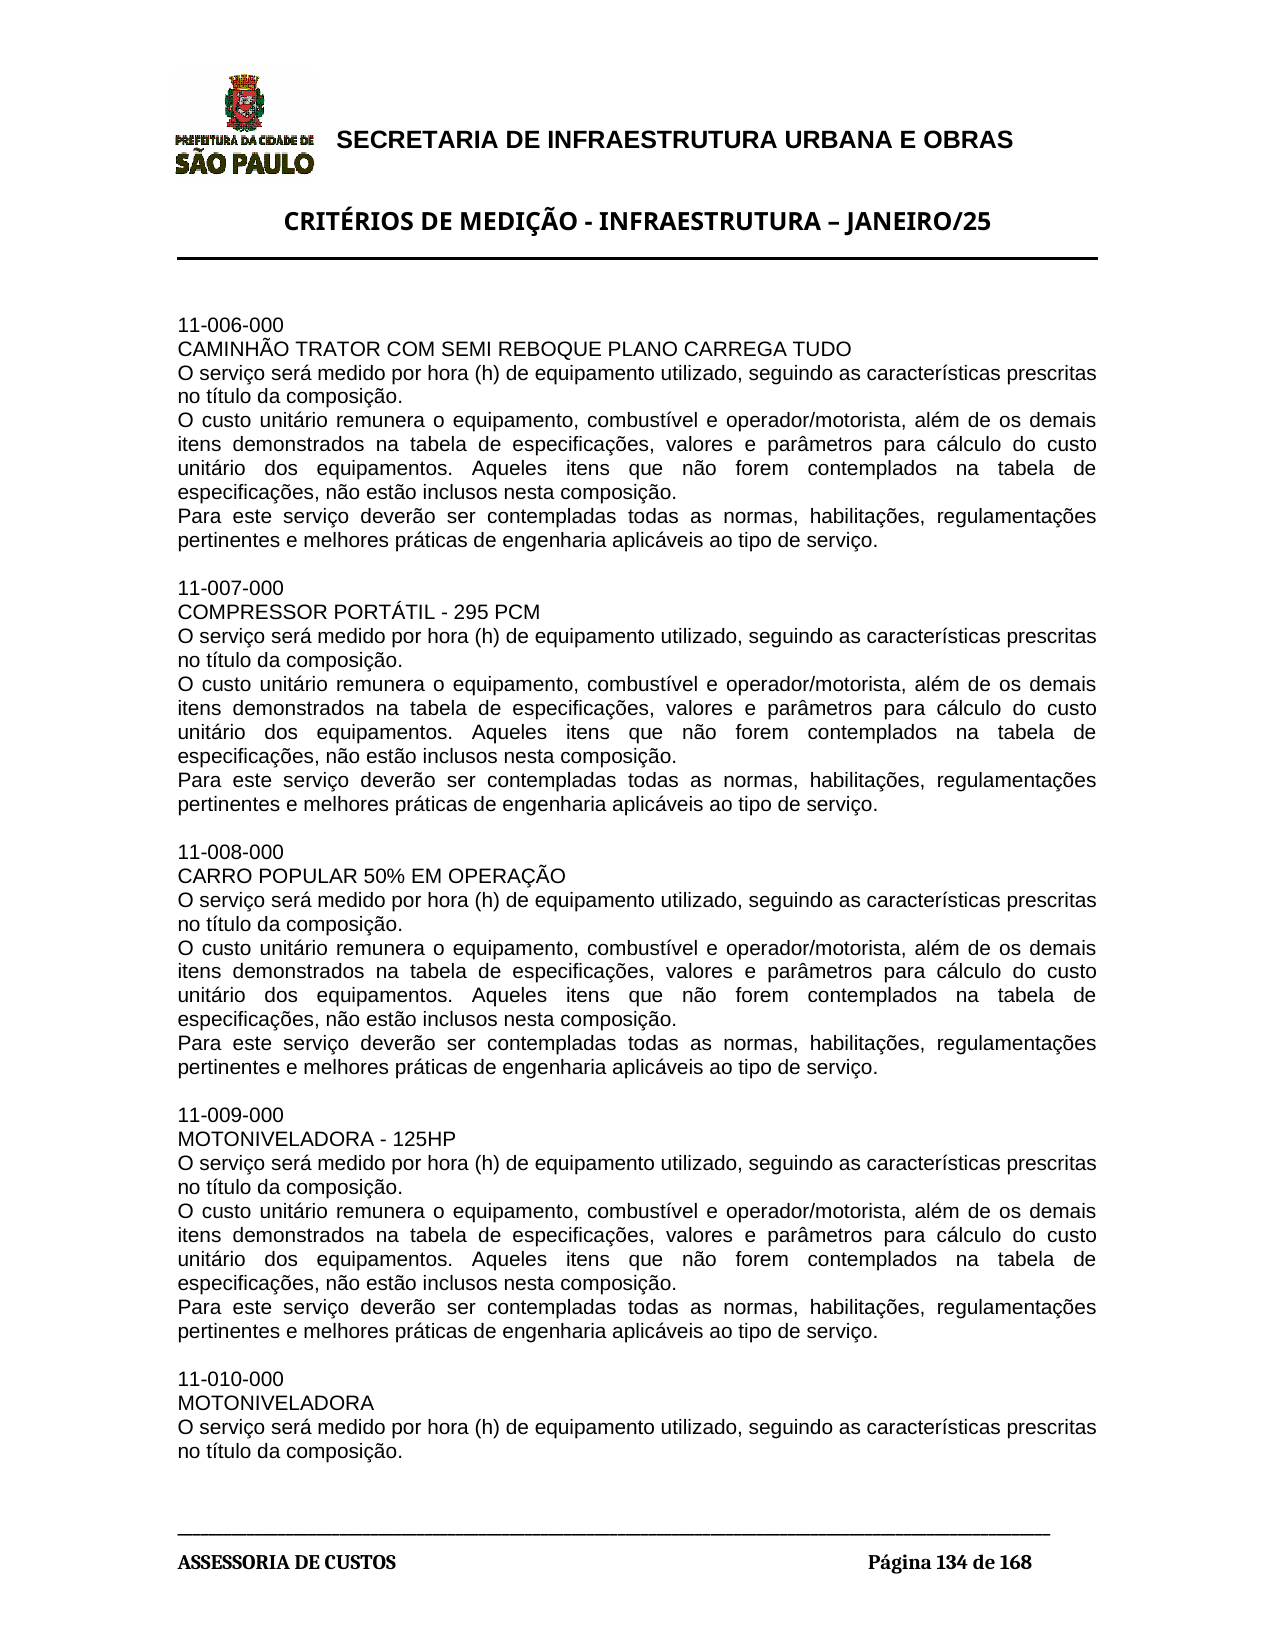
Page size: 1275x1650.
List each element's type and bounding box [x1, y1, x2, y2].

picture [173, 70, 319, 187]
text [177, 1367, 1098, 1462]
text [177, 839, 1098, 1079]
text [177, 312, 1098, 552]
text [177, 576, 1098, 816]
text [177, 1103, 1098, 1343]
